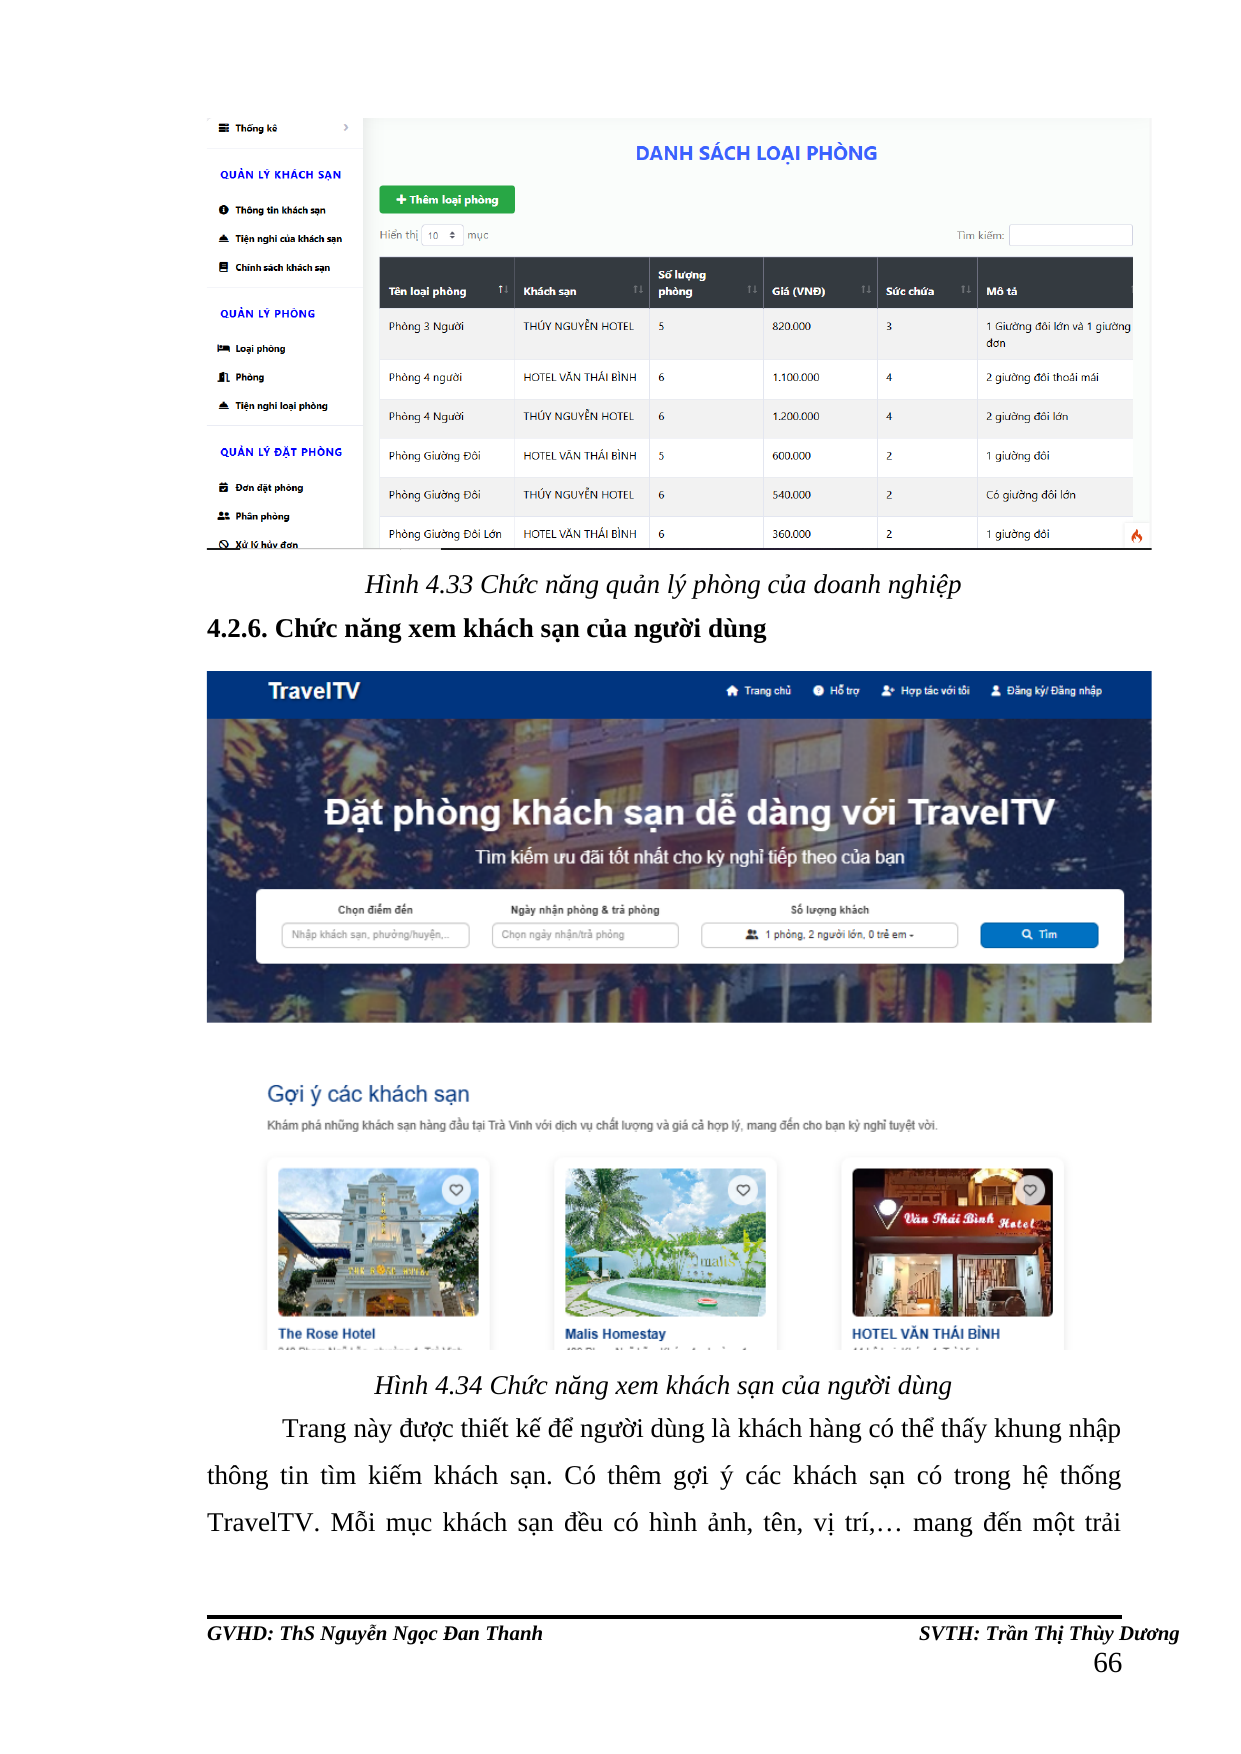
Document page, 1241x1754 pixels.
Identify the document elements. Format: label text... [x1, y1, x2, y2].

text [207, 1412, 1122, 1537]
subtitle Chức năng xem khách sạn của người dùng [207, 612, 1122, 643]
picture [206, 118, 1152, 550]
picture [206, 671, 1152, 1350]
